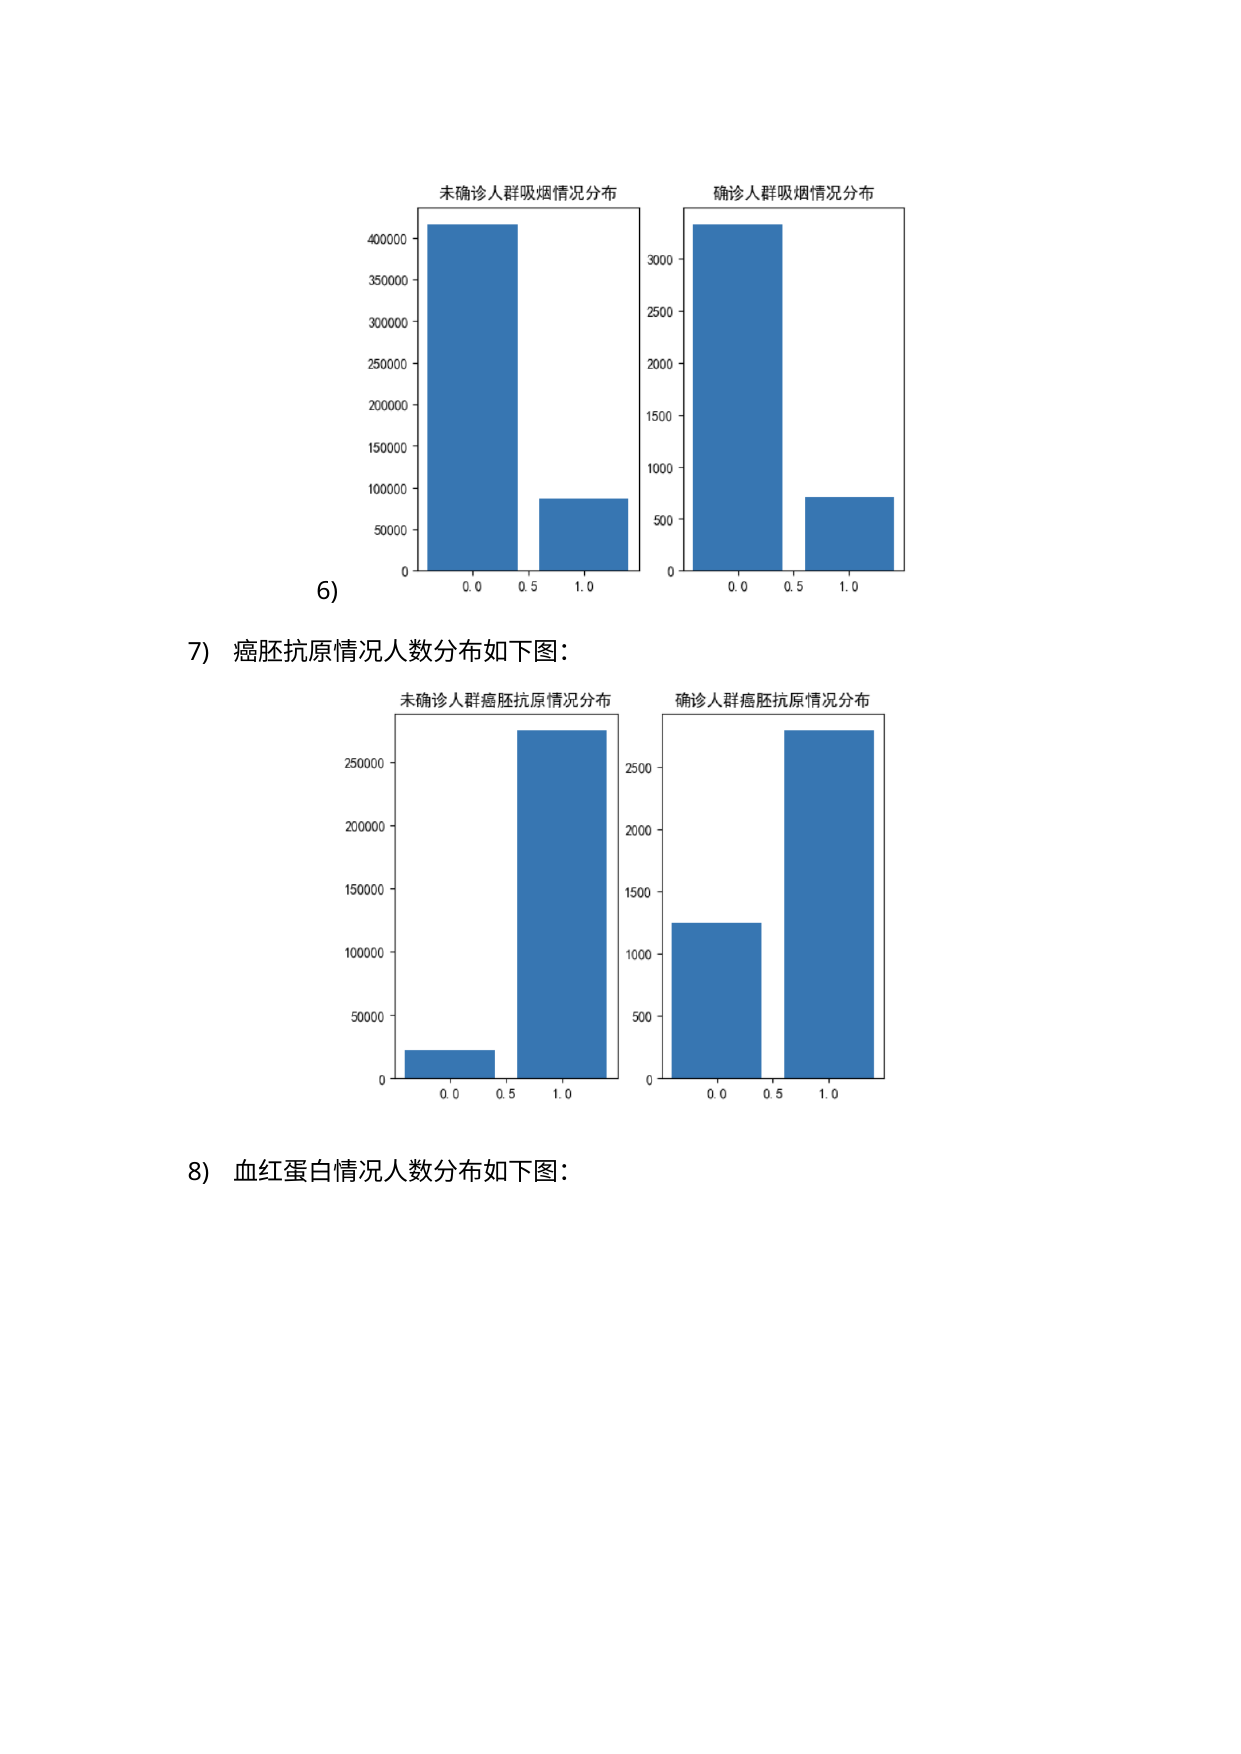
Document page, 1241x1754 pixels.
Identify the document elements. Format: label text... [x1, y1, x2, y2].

picture [338, 682, 902, 1113]
list 血红蛋白情况人数分布如下图： [187, 1137, 1053, 1202]
list 癌胚抗原情况人数分布如下图： [187, 617, 1053, 682]
picture [362, 172, 924, 600]
